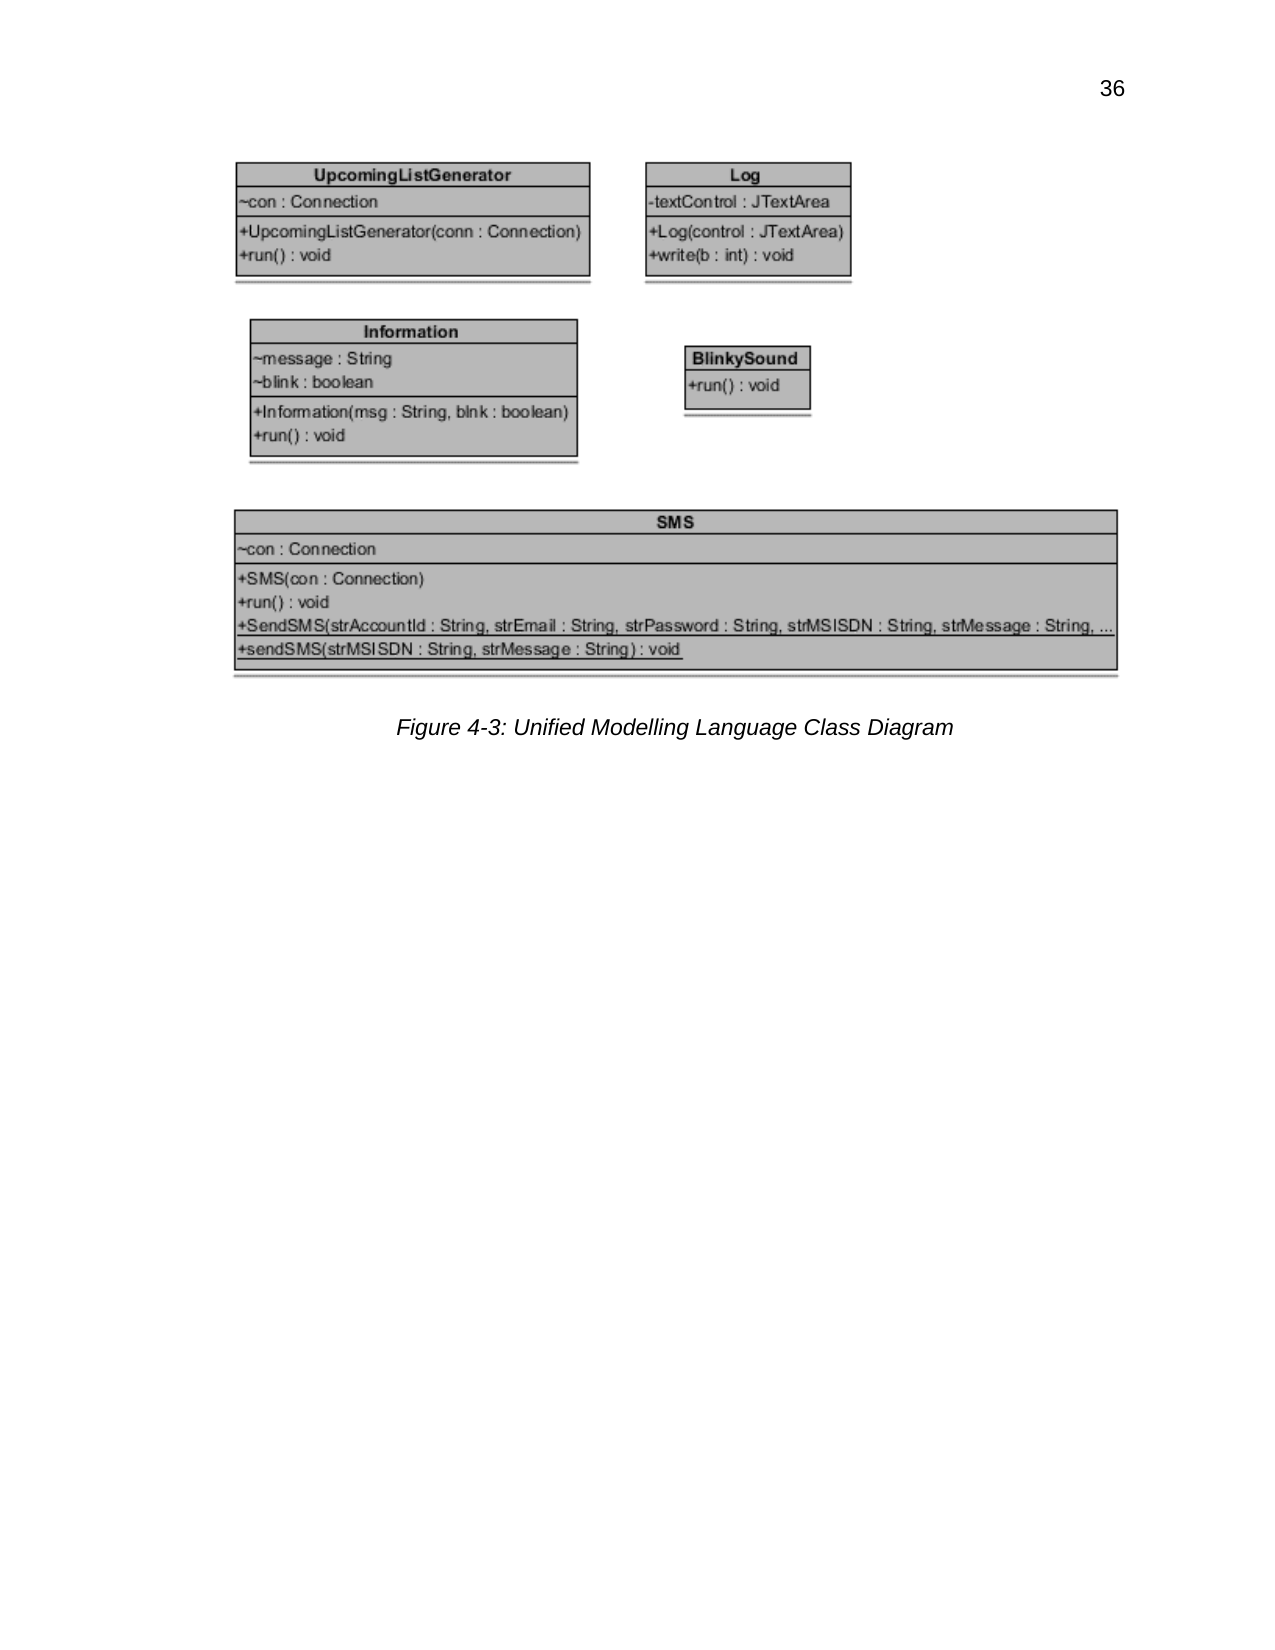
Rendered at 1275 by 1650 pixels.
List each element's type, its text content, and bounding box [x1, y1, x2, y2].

text Figure 4-3: Unified Modelling Language Class Diagram [225, 688, 1125, 740]
picture [225, 153, 866, 476]
picture [225, 502, 1126, 688]
